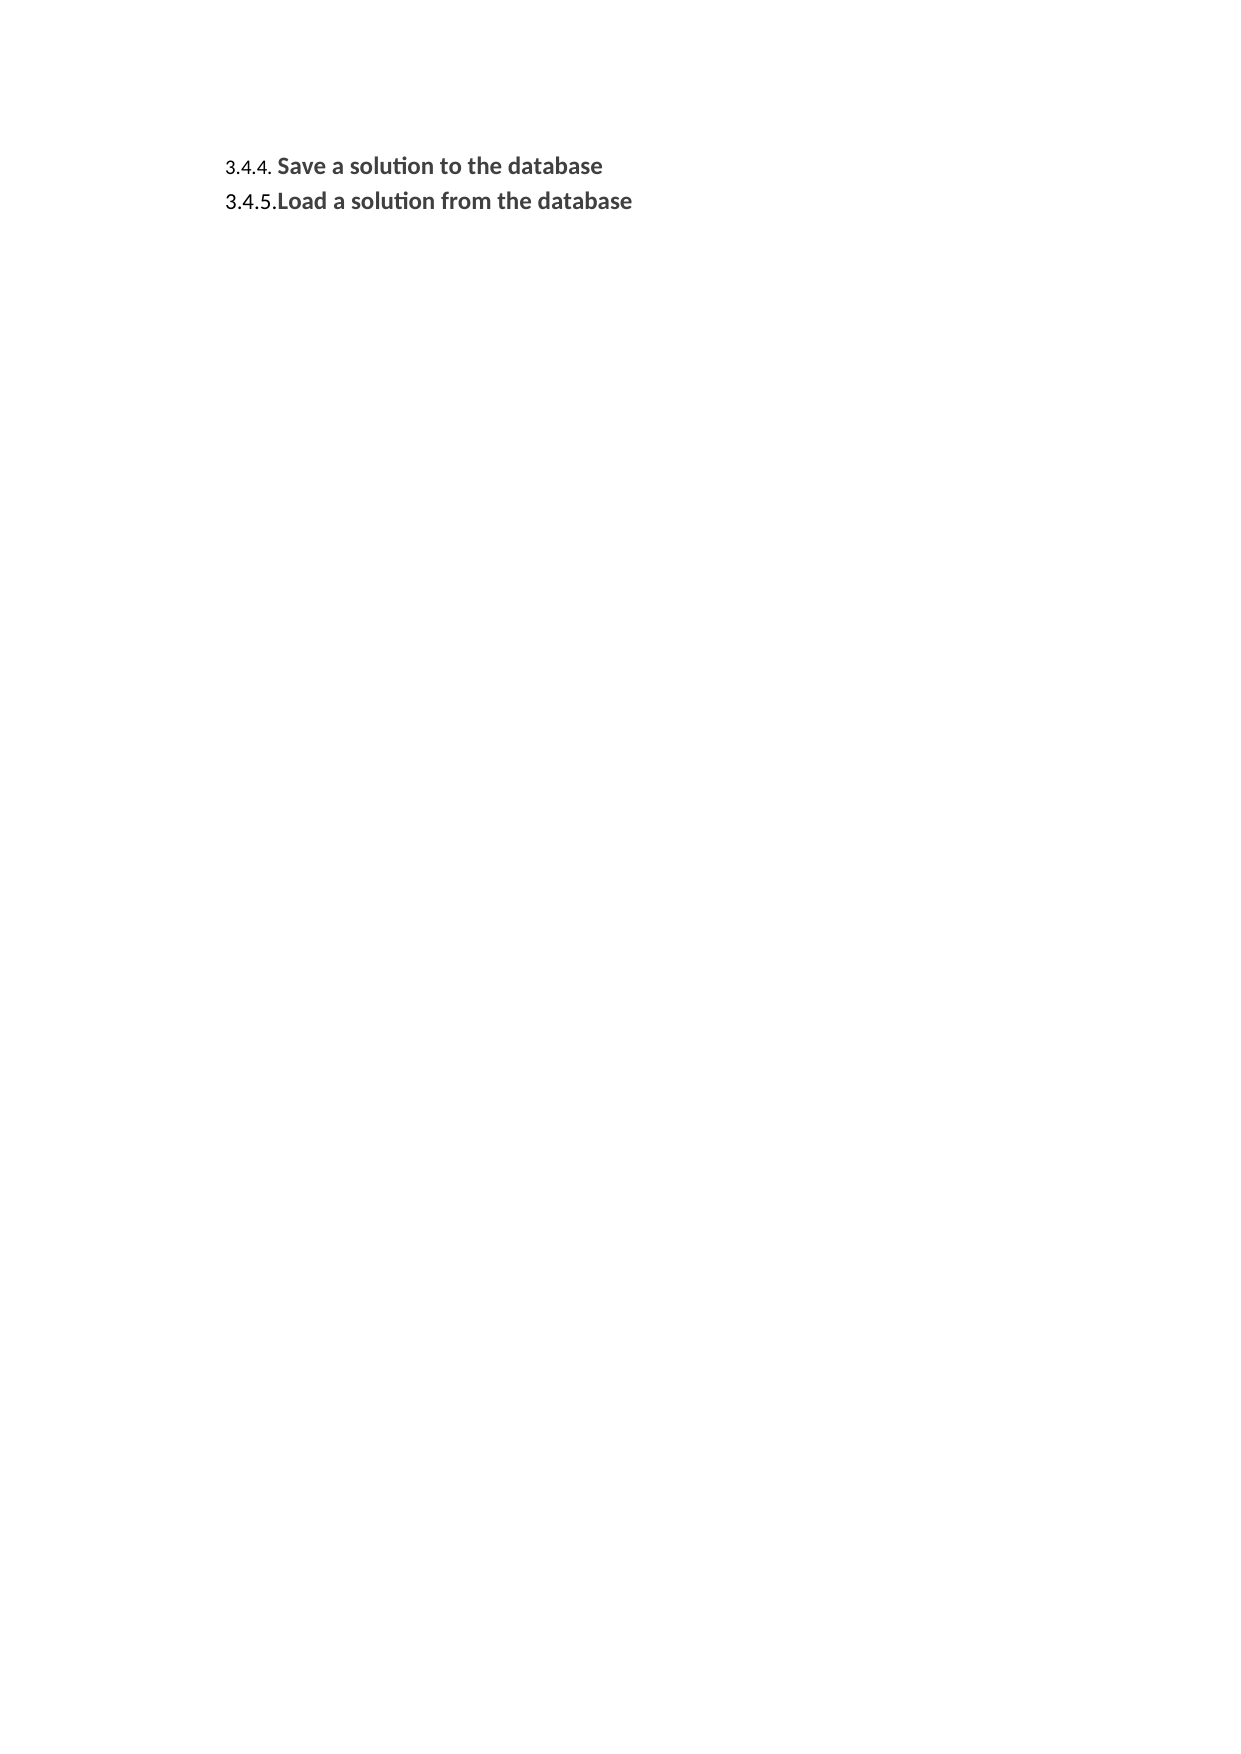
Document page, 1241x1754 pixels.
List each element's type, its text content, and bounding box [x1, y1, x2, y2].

list Save a solution to the database [225, 150, 1090, 181]
list Load a solution from the database [225, 185, 1090, 216]
